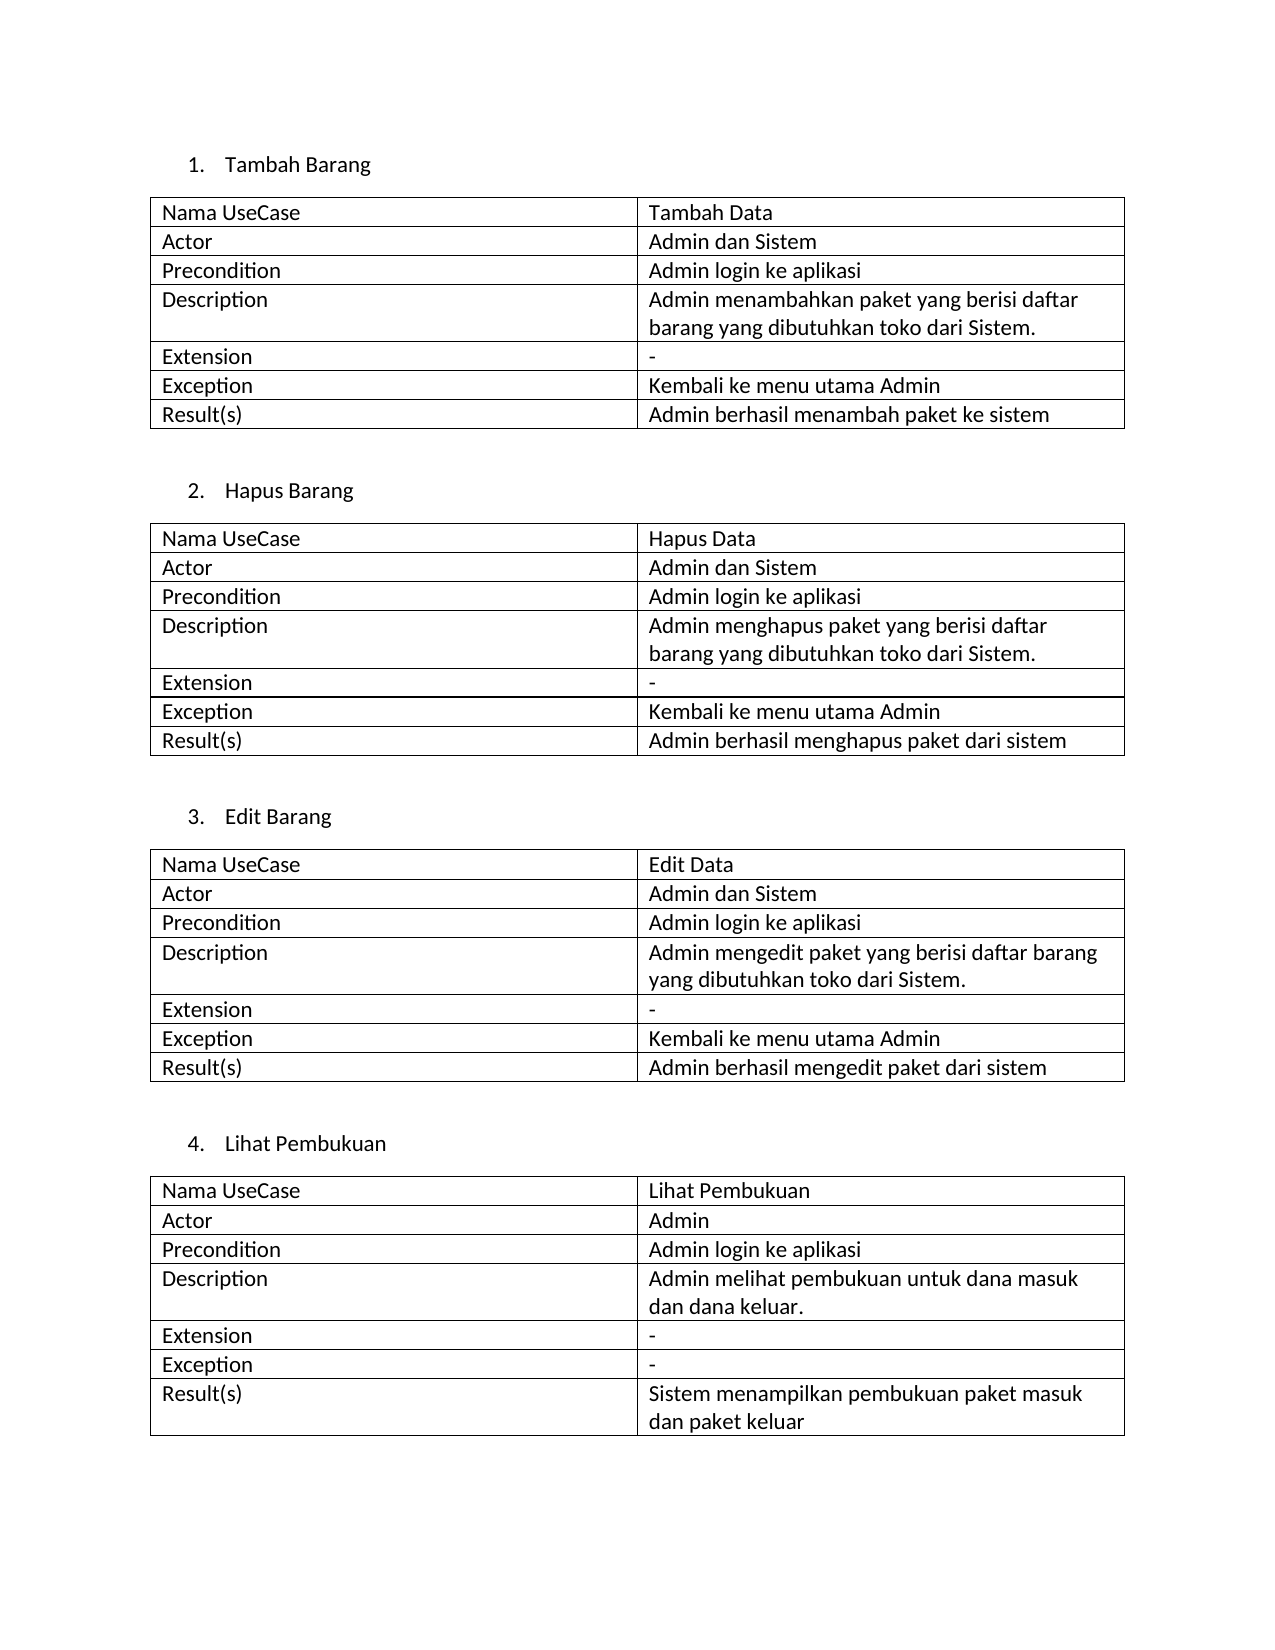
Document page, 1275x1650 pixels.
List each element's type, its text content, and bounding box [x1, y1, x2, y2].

table_header Nama UseCase [151, 198, 637, 226]
list Hapus Barang [187, 476, 1125, 504]
table_header Edit Data [638, 850, 1124, 878]
table_cell Exception [151, 1350, 637, 1378]
list Edit Barang [187, 802, 1125, 831]
table_cell Kembali ke menu utama Admin [638, 698, 1124, 726]
table_cell Precondition [151, 256, 637, 284]
table_cell Admin login ke aplikasi [638, 256, 1124, 284]
table_cell Description [151, 611, 637, 667]
table_cell Admin melihat pembukuan untuk dana masuk dan dana keluar. [638, 1264, 1124, 1320]
table_cell Admin dan Sistem [638, 553, 1124, 581]
table_cell Result(s) [151, 727, 637, 754]
table_cell Extension [151, 669, 637, 696]
table_cell Actor [151, 880, 637, 907]
table_cell Admin berhasil menghapus paket dari sistem [638, 727, 1124, 754]
table_cell Exception [151, 1024, 637, 1052]
table_header Tambah Data [638, 198, 1124, 226]
table_cell Kembali ke menu utama Admin [638, 1024, 1124, 1052]
list Tambah Barang [187, 150, 1125, 178]
table_cell Admin mengedit paket yang berisi daftar barang yang dibutuhkan toko dari Sistem. [638, 938, 1124, 994]
table_cell - [638, 1321, 1124, 1349]
list Lihat Pembukuan [187, 1129, 1125, 1157]
table_cell Extension [151, 1321, 637, 1349]
table_cell Precondition [151, 582, 637, 610]
table_cell Admin login ke aplikasi [638, 1235, 1124, 1263]
table_header Nama UseCase [151, 524, 637, 552]
table_cell - [638, 995, 1124, 1023]
table_cell Admin menghapus paket yang berisi daftar barang yang dibutuhkan toko dari Sistem. [638, 611, 1124, 667]
table_cell Actor [151, 553, 637, 581]
table_cell Description [151, 1264, 637, 1320]
table_cell Admin berhasil menambah paket ke sistem [638, 400, 1124, 428]
table_header Hapus Data [638, 524, 1124, 552]
table_cell Result(s) [151, 1053, 637, 1081]
table_cell Admin [638, 1206, 1124, 1234]
table_cell Admin dan Sistem [638, 227, 1124, 255]
table_cell Precondition [151, 909, 637, 937]
table_cell Extension [151, 342, 637, 370]
table_cell Admin berhasil mengedit paket dari sistem [638, 1053, 1124, 1081]
table_header Nama UseCase [151, 850, 637, 878]
table_cell Admin login ke aplikasi [638, 909, 1124, 937]
table_cell Result(s) [151, 1379, 637, 1435]
table_cell Actor [151, 227, 637, 255]
table_cell Admin login ke aplikasi [638, 582, 1124, 610]
table_header Lihat Pembukuan [638, 1177, 1124, 1205]
table_cell Result(s) [151, 400, 637, 428]
table_cell Admin menambahkan paket yang berisi daftar barang yang dibutuhkan toko dari Sistem. [638, 285, 1124, 341]
table_cell Exception [151, 698, 637, 726]
table_cell Extension [151, 995, 637, 1023]
table_cell Exception [151, 371, 637, 399]
table_cell Description [151, 285, 637, 341]
table_cell Precondition [151, 1235, 637, 1263]
table_cell - [638, 669, 1124, 696]
table_cell Admin dan Sistem [638, 880, 1124, 907]
table_cell - [638, 342, 1124, 370]
table_cell Description [151, 938, 637, 994]
table_cell Kembali ke menu utama Admin [638, 371, 1124, 399]
table_cell Sistem menampilkan pembukuan paket masuk dan paket keluar [638, 1379, 1124, 1435]
table_cell - [638, 1350, 1124, 1378]
table_header Nama UseCase [151, 1177, 637, 1205]
table_cell Actor [151, 1206, 637, 1234]
